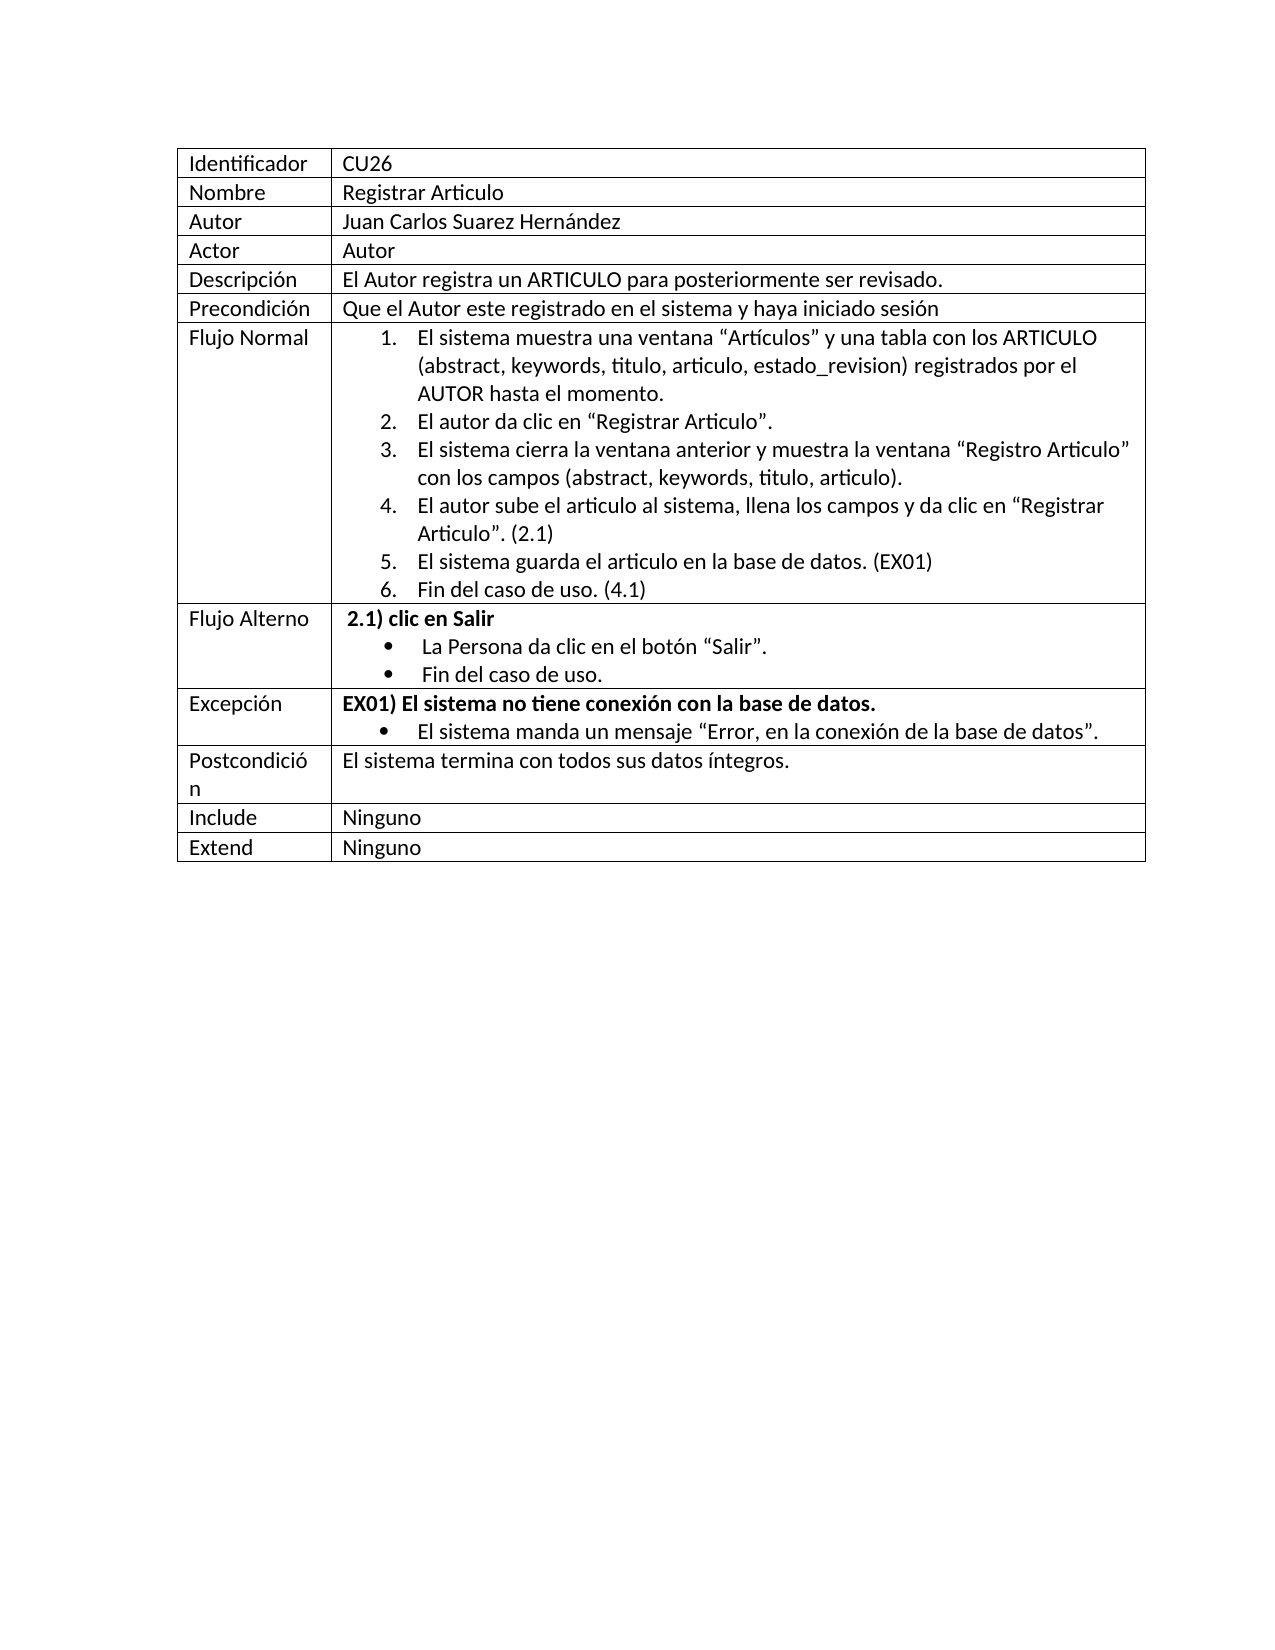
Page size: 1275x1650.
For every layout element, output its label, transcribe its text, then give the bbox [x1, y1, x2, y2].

table_cell Registrar Articulo [332, 178, 1145, 206]
table_cell Actor [178, 236, 331, 264]
table_cell Ninguno [332, 804, 1145, 832]
table_cell Extend [178, 833, 331, 861]
table_header CU26 [332, 149, 1145, 177]
table_cell EX01) El sistema no tiene conexión con la base de datos. El sistema manda un mensaje “Error, en la conexión de la base de datos”. [332, 689, 1145, 745]
table_cell Descripción [178, 265, 331, 293]
table_cell El sistema termina con todos sus datos íntegros. [332, 746, 1145, 802]
table_cell Nombre [178, 178, 331, 206]
table_cell El sistema muestra una ventana “Artículos” y una tabla con los ARTICULO (abstract, keywords, titulo, articulo, estado_revision) registrados por el AUTOR hasta el momento. El autor da clic en “Registrar Articulo”. El sistema cierra la ventana anterior y muestra la ventana “Registro Articulo” con los campos (abstract, keywords, titulo, articulo). El autor sube el articulo al sistema, llena los campos y da clic en “Registrar Articulo”. (2.1) El sistema guarda el articulo en la base de datos. (EX01) Fin del caso de uso. (4.1) [332, 323, 1145, 603]
table_cell 2.1) clic en Salir La Persona da clic en el botón “Salir”. Fin del caso de uso. [332, 604, 1145, 688]
table_cell Flujo Normal [178, 323, 331, 603]
table_cell Juan Carlos Suarez Hernández [332, 207, 1145, 235]
table_cell Ninguno [332, 833, 1145, 861]
table_cell Include [178, 804, 331, 832]
table_header Identificador [178, 149, 331, 177]
table_cell Autor [178, 207, 331, 235]
table_cell El Autor registra un ARTICULO para posteriormente ser revisado. [332, 265, 1145, 293]
table_cell Autor [332, 236, 1145, 264]
table_cell Postcondición [178, 746, 331, 802]
table_cell Excepción [178, 689, 331, 745]
table_cell Precondición [178, 294, 331, 322]
table_cell Que el Autor este registrado en el sistema y haya iniciado sesión [332, 294, 1145, 322]
table_cell Flujo Alterno [178, 604, 331, 688]
